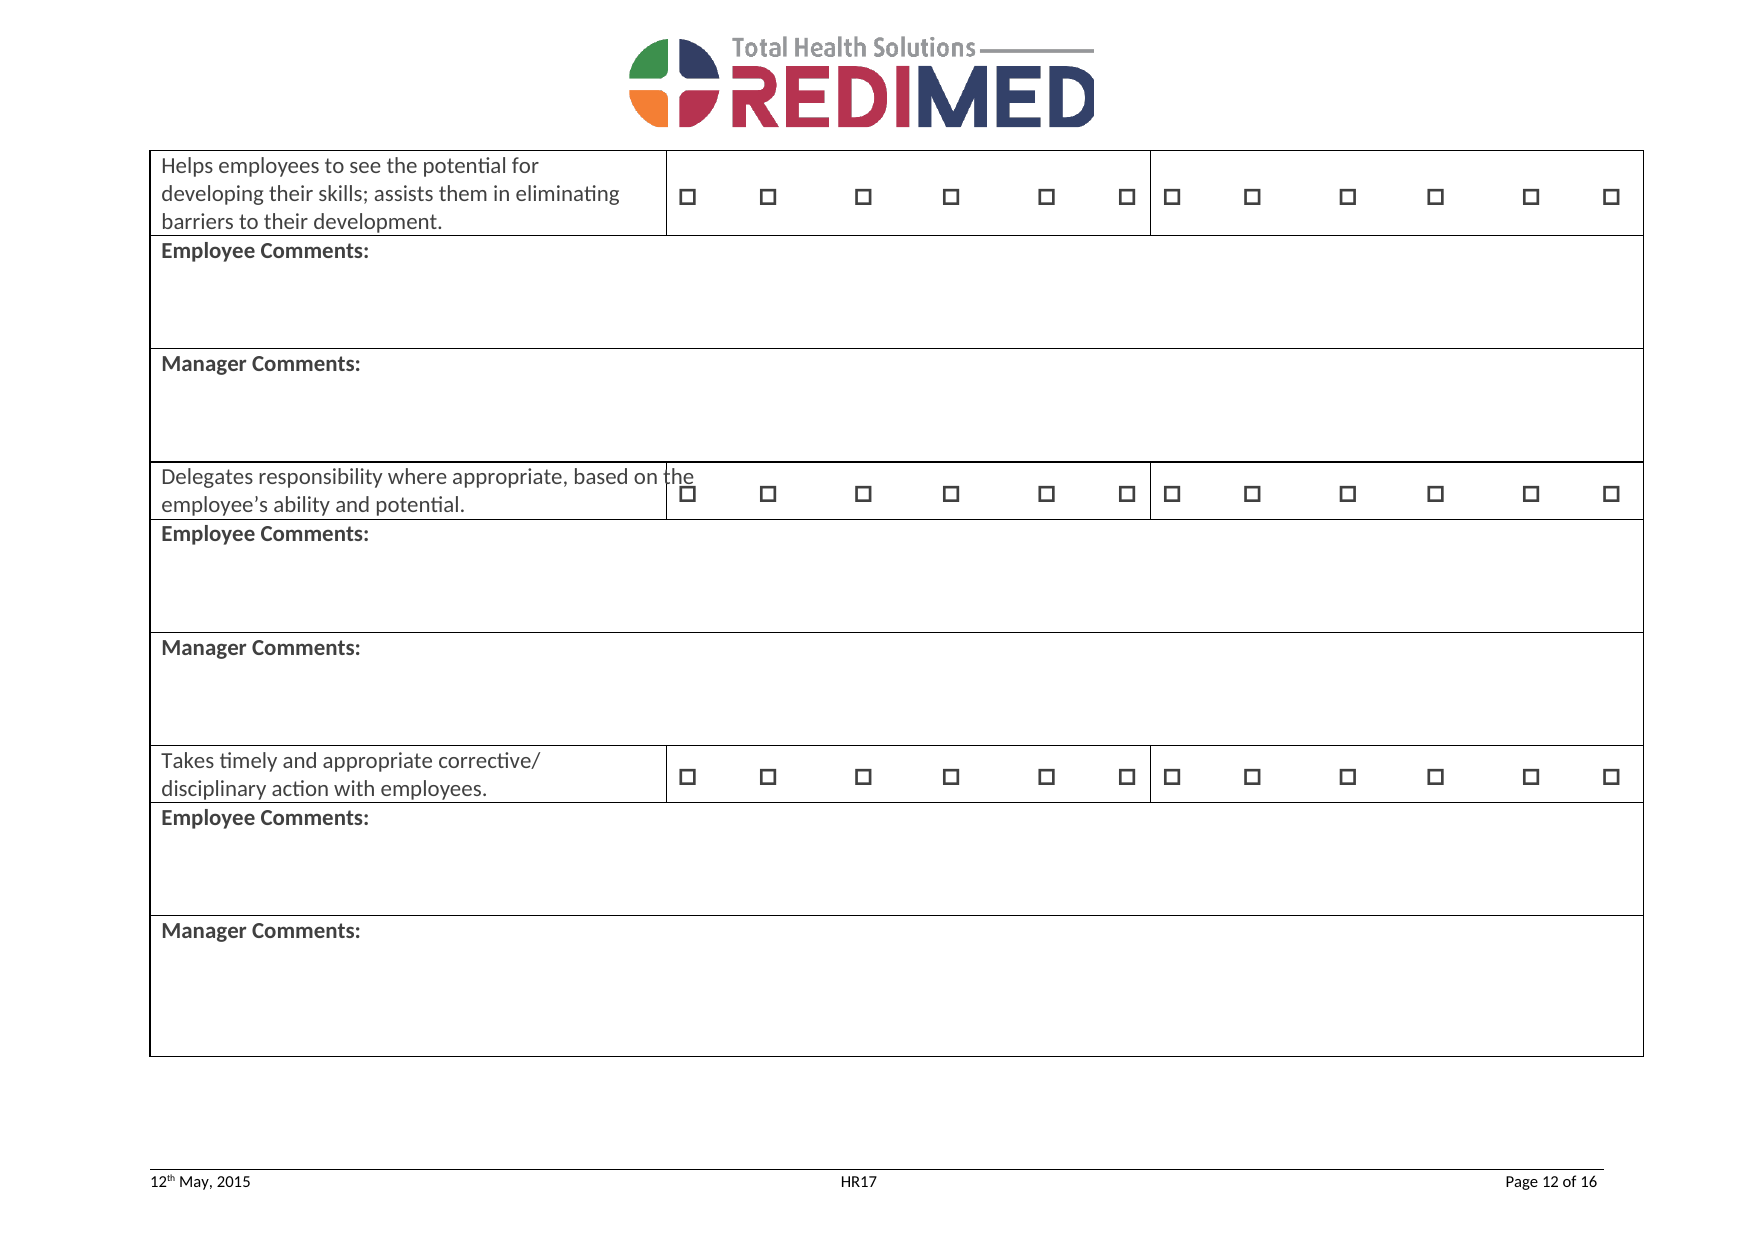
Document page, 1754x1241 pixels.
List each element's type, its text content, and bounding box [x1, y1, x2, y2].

table_cell Employee Comments: [151, 236, 1643, 348]
table_cell Employee Comments: [151, 803, 1643, 915]
table_cell Manager Comments: [151, 633, 1643, 745]
table_cell Manager Comments: [151, 349, 1643, 461]
table_cell Takes timely and appropriate corrective/ disciplinary action with employees. [151, 746, 666, 802]
table_cell □ □ □ □ □ □ [667, 746, 1150, 802]
table_cell □ □ □ □ □ □ [667, 463, 1150, 518]
table_cell □ □ □ □ □ □ [667, 151, 1150, 235]
table_cell Manager Comments: [151, 916, 1643, 1056]
table_cell □ □ □ □ □ □ [1151, 151, 1643, 235]
table_cell □ □ □ □ □ □ [1151, 746, 1643, 802]
picture [628, 36, 1094, 127]
table_cell Employee Comments: [151, 520, 1643, 632]
table_cell □ □ □ □ □ □ [1151, 463, 1643, 518]
table_cell Delegates responsibility where appropriate, based on the employee’s ability and potential. [151, 463, 666, 518]
table_cell Helps employees to see the potential for developing their skills; assists them in eliminating barriers to their development. [151, 151, 666, 235]
